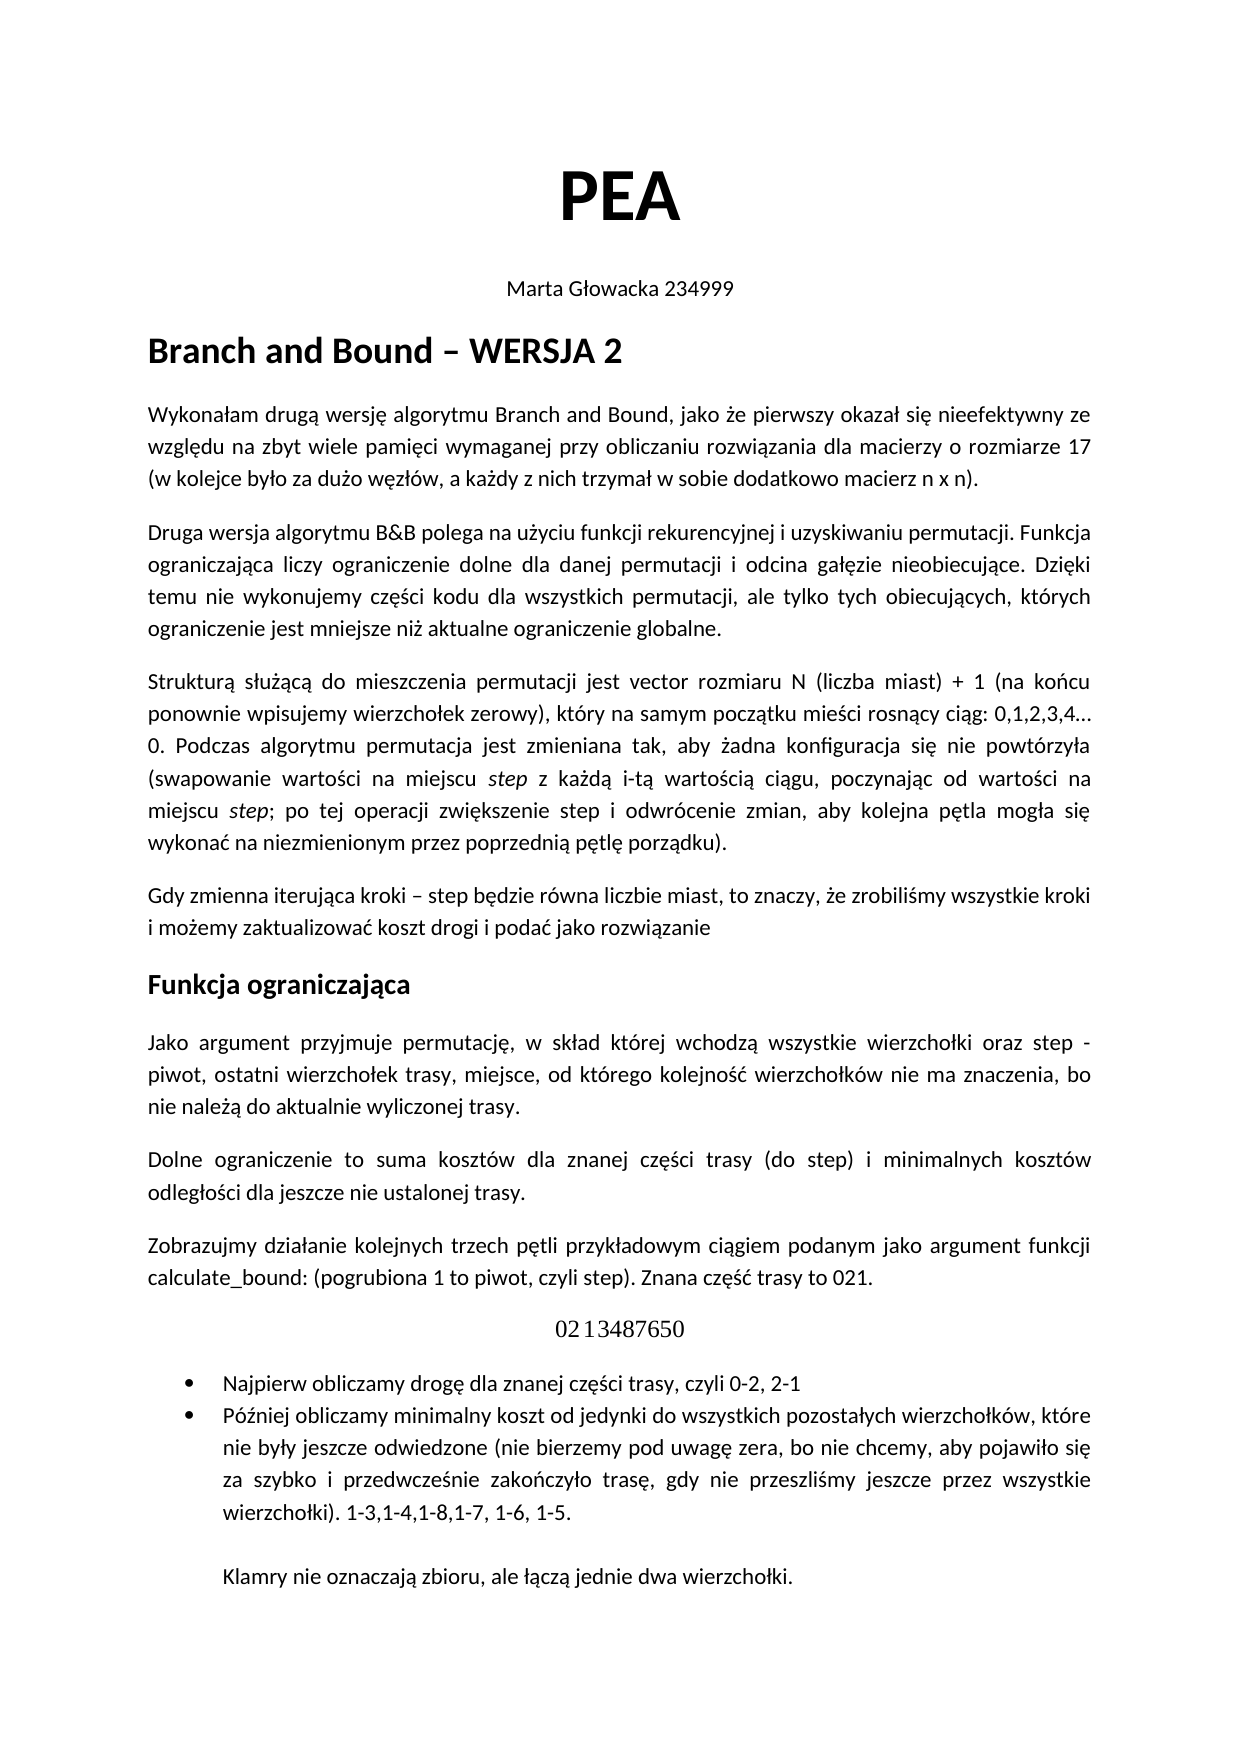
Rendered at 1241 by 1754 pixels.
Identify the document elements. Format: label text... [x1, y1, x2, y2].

text Wykonałam drugą wersję algorytmu Branch and Bound, jako że pierwszy okazał się nieefektywny ze względu na zbyt wiele pamięci wymaganej przy obliczaniu rozwiązania dla macierzy o rozmiarze 17 (w kolejce było za dużo węzłów, a każdy z nich trzymał w sobie dodatkowo macierz n x n). [148, 400, 1093, 493]
text Branch and Bound – WERSJA 2 [148, 327, 1093, 372]
list Najpierw obliczamy drogę dla znanej części trasy, czyli 0-2, 2-1 [185, 1369, 1093, 1397]
list Klamry nie oznaczają zbioru, ale łączą jednie dwa wierzchołki. [223, 1562, 1093, 1590]
text Marta Głowacka 234999 [148, 274, 1093, 302]
text Dolne ograniczenie to suma kosztów dla znanej części trasy (do step) i minimalnych kosztów odległości dla jeszcze nie ustalonej trasy. [148, 1146, 1093, 1206]
text PEA [148, 148, 1093, 239]
text Zobrazujmy działanie kolejnych trzech pętli przykładowym ciągiem podanym jako argument funkcji calculate_bound: (pogrubiona 1 to piwot, czyli step). Znana część trasy to 021. [148, 1231, 1093, 1291]
list Później obliczamy minimalny koszt od jedynki do wszystkich pozostałych wierzchołków, które nie były jeszcze odwiedzone (nie bierzemy pod uwagę zera, bo nie chcemy, aby pojawiło się za szybko i przedwcześnie zakończyło trasę, gdy nie przeszliśmy jeszcze przez wszystkie wierzchołki). 1-3,1-4,1-8,1-7, 1-6, 1-5. [185, 1401, 1093, 1526]
text Jako argument przyjmuje permutację, w skład której wchodzą wszystkie wierzchołki oraz step - piwot, ostatni wierzchołek trasy, miejsce, od którego kolejność wierzchołków nie ma znaczenia, bo nie należą do aktualnie wyliczonej trasy. [148, 1028, 1093, 1121]
text Funkcja ograniczająca [148, 966, 1093, 1002]
text Gdy zmienna iterująca kroki – step będzie równa liczbie miast, to znaczy, że zrobiliśmy wszystkie kroki i możemy zaktualizować koszt drogi i podać jako rozwiązanie [148, 881, 1093, 941]
text Strukturą służącą do mieszczenia permutacji jest vector rozmiaru N (liczba miast) + 1 (na końcu ponownie wpisujemy wierzchołek zerowy), który na samym początku mieści rosnący ciąg: 0,1,2,3,4…0. Podczas algorytmu permutacja jest zmieniana tak, aby żadna konfiguracja się nie powtórzyła (swapowanie wartości na miejscu step z każdą i-tą wartością ciągu, poczynając od wartości na miejscu step; po tej operacji zwiększenie step i odwrócenie zmian, aby kolejna pętla mogła się wykonać na niezmienionym przez poprzednią pętlę porządku). [148, 667, 1093, 856]
text Druga wersja algorytmu B&B polega na użyciu funkcji rekurencyjnej i uzyskiwaniu permutacji. Funkcja ograniczająca liczy ograniczenie dolne dla danej permutacji i odcina gałęzie nieobiecujące. Dzięki temu nie wykonujemy części kodu dla wszystkich permutacji, ale tylko tych obiecujących, których ograniczenie jest mniejsze niż aktualne ograniczenie globalne. [148, 518, 1093, 642]
